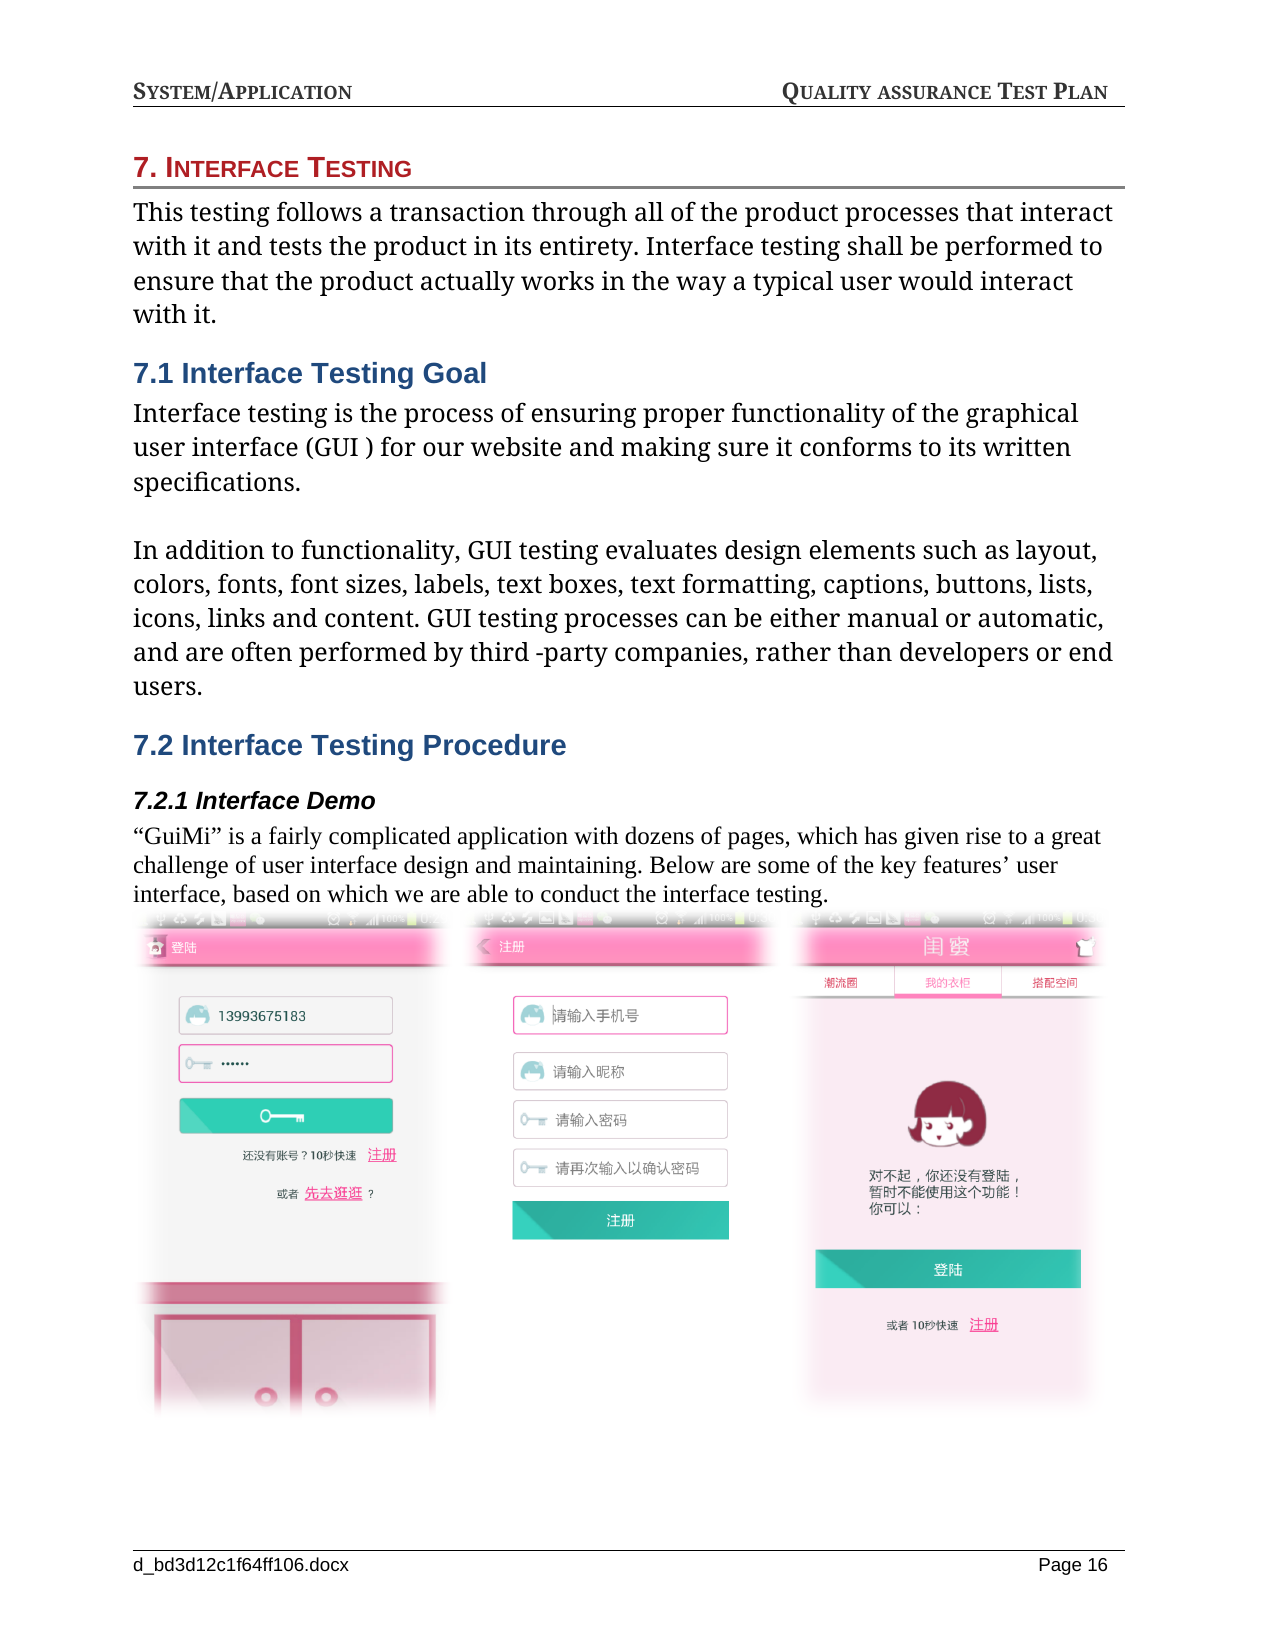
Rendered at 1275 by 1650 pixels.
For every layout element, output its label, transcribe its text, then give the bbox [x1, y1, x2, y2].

text Interface testing is the process of ensuring proper functionality of the graphical user interface (GUI ) for our website and making sure it conforms to its written specifications. [133, 396, 1125, 498]
subtitle 7. Interface Testing [133, 150, 1125, 186]
subtitle 7.2.1 Interface Demo [133, 786, 1125, 815]
subtitle 7.2 Interface Testing Procedure [133, 728, 1125, 761]
subtitle 7.1 Interface Testing Goal [133, 356, 1125, 390]
text In addition to functionality, GUI testing evaluates design elements such as layout, colors, fonts, font sizes, labels, text boxes, text formatting, captions, buttons, lists, icons, links and content. GUI testing processes can be either manual or automatic, and are often performed by third -party companies, rather than developers or end users. [133, 532, 1125, 703]
text “GuiMi” is a fairly complicated application with dozens of pages, which has given rise to a great challenge of user interface design and maintaining. Below are some of the key features’ user interface, based on which we are able to conduct the interface testing. [133, 821, 1125, 907]
picture [821, 941, 1076, 1389]
picture [494, 941, 748, 1388]
text This testing follows a transaction through all of the product processes that interact with it and tests the product in its entirety. Interface testing shall be performed to ensure that the product actually works in the way a typical user would interact with it. [133, 195, 1125, 331]
picture [166, 942, 420, 1387]
